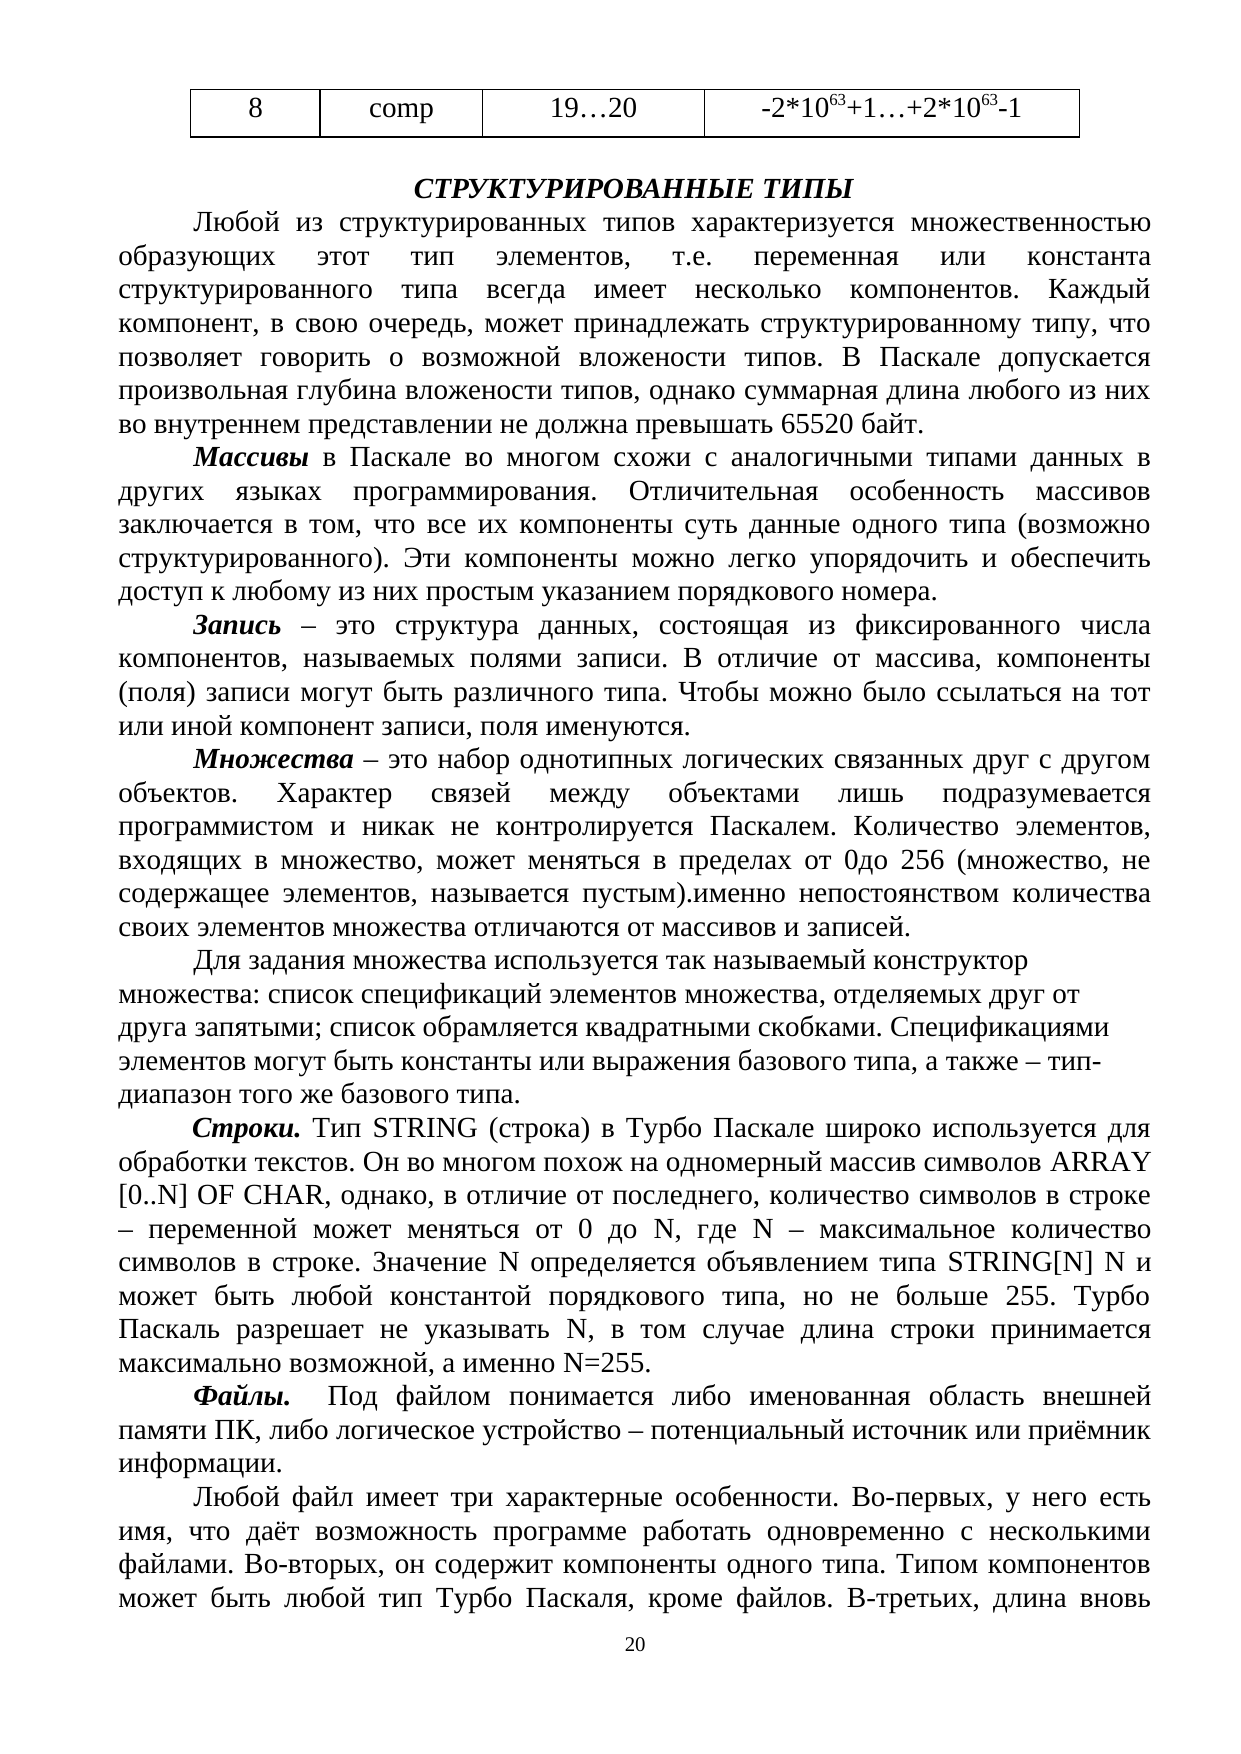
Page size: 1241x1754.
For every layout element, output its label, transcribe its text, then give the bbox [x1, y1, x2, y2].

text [118, 1479, 1152, 1613]
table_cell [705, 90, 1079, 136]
text Любой из структурированных типов характеризуется множественностью образующих этот тип элементов, т.е. переменная или константа структурированного типа всегда имеет несколько компонентов. Каждый компонент, в свою очередь, может принадлежать структурированному типу, что позволяет говорить о возможной вложености типов. В Паскале допускается произвольная глубина вложености типов, однако суммарная длина любого из них во внутреннем представлении не должна превышать 65520 байт. [118, 204, 1152, 439]
text Файлы. Под файлом понимается либо именованная область внешней памяти ПК, либо логическое устройство – потенциальный источник или приёмник информации. [118, 1378, 1152, 1479]
text Для задания множества используется так называемый конструктор множества: список спецификаций элементов множества, отделяемых друг от друга запятыми; список обрамляется квадратными скобками. Спецификациями элементов могут быть константы или выражения базового типа, а также – тип-диапазон того же базового типа. [118, 942, 1152, 1110]
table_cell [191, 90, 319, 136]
text Запись – это структура данных, состоящая из фиксированного числа компонентов, называемых полями записи. В отличие от массива, компоненты (поля) записи могут быть различного типа. Чтобы можно было ссылаться на тот или иной компонент записи, поля именуются. [118, 607, 1152, 741]
text Множества – это набор однотипных логических связанных друг с другом объектов. Характер связей между объектами лишь подразумевается программистом и никак не контролируется Паскалем. Количество элементов, входящих в множество, может меняться в пределах от 0до 256 (множество, не содержащее элементов, называется пустым).именно непостоянством количества своих элементов множества отличаются от массивов и записей. [118, 741, 1152, 942]
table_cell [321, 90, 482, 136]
text Массивы в Паскале во многом схожи с аналогичными типами данных в других языках программирования. Отличительная особенность массивов заключается в том, что все их компоненты суть данные одного типа (возможно структурированного). Эти компоненты можно легко упорядочить и обеспечить доступ к любому из них простым указанием порядкового номера. [118, 439, 1152, 607]
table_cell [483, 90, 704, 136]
subtitle СТРУКТУРИРОВАННЫЕ ТИПЫ [118, 171, 1152, 204]
text Строки. Тип STRING (строка) в Турбо Паскале широко используется для обработки текстов. Он во многом похож на одномерный массив символов ARRAY [0..N] OF CHAR, однако, в отличие от последнего, количество символов в строке – переменной может меняться от 0 до N, где N – максимальное количество символов в строке. Значение N определяется объявлением типа STRING[N] N и может быть любой константой порядкового типа, но не больше 255. Турбо Паскаль разрешает не указывать N, в том случае длина строки принимается максимально возможной, а именно N=255. [118, 1110, 1152, 1378]
